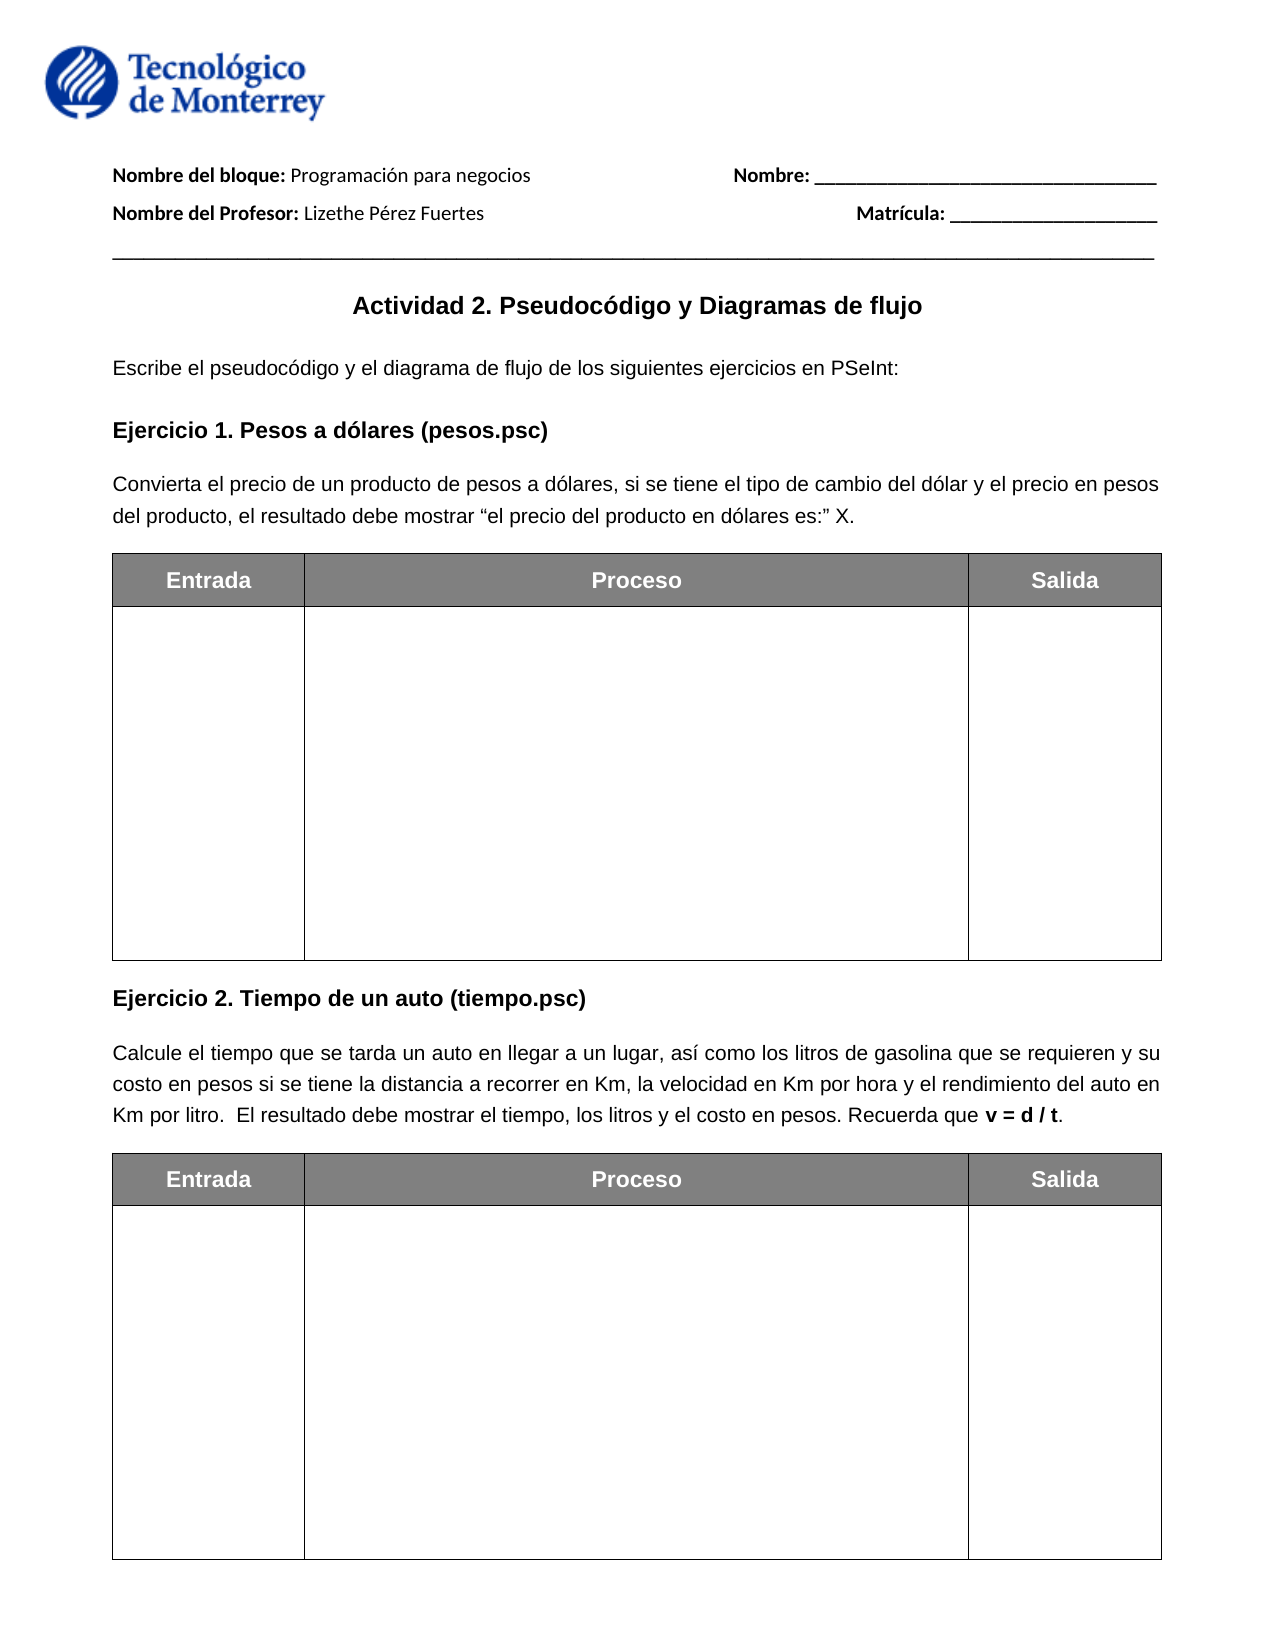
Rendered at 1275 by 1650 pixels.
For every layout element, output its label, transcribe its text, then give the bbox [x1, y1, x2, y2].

text Ejercicio 2. Tiempo de un auto (tiempo.psc) [112, 984, 1162, 1011]
text Actividad 2. Pseudocódigo y Diagramas de flujo [112, 291, 1162, 319]
table_cell [305, 1206, 968, 1559]
table_cell [305, 607, 968, 959]
text Calcule el tiempo que se tarda un auto en llegar a un lugar, así como los litros de gasolina que se requieren y su costo en pesos si se tiene la distancia a recorrer en Km, la velocidad en Km por hora y el rendimiento del auto en Km por litro. El resultado debe mostrar el tiempo, los litros y el costo en pesos. Recuerda que v = d / t. [112, 1035, 1162, 1129]
text Ejercicio 1. Pesos a dólares (pesos.psc) [112, 417, 1162, 443]
text ____________________________________________________________________________________________________ [112, 238, 1162, 262]
table_header Salida [969, 1154, 1161, 1205]
text Convierta el precio de un producto de pesos a dólares, si se tiene el tipo de cambio del dólar y el precio en pesos del producto, el resultado debe mostrar “el precio del producto en dólares es:” X. [112, 467, 1162, 529]
table_header Entrada [113, 1154, 304, 1205]
table_cell [969, 1206, 1161, 1559]
table_header Entrada [113, 554, 304, 606]
table_header Proceso [305, 554, 968, 606]
table_cell [969, 607, 1161, 959]
text Nombre del bloque: Programación para negocios Nombre: _________________________________ [112, 162, 1162, 187]
table_cell [113, 607, 304, 959]
table_header Proceso [305, 1154, 968, 1205]
text Escribe el pseudocódigo y el diagrama de flujo de los siguientes ejercicios en PSeInt: [112, 356, 1162, 380]
text Nombre del Profesor: Lizethe Pérez Fuertes Matrícula: ____________________ [112, 200, 1162, 225]
table_cell [113, 1206, 304, 1559]
table_header Salida [969, 554, 1161, 606]
picture [10, 8, 361, 154]
